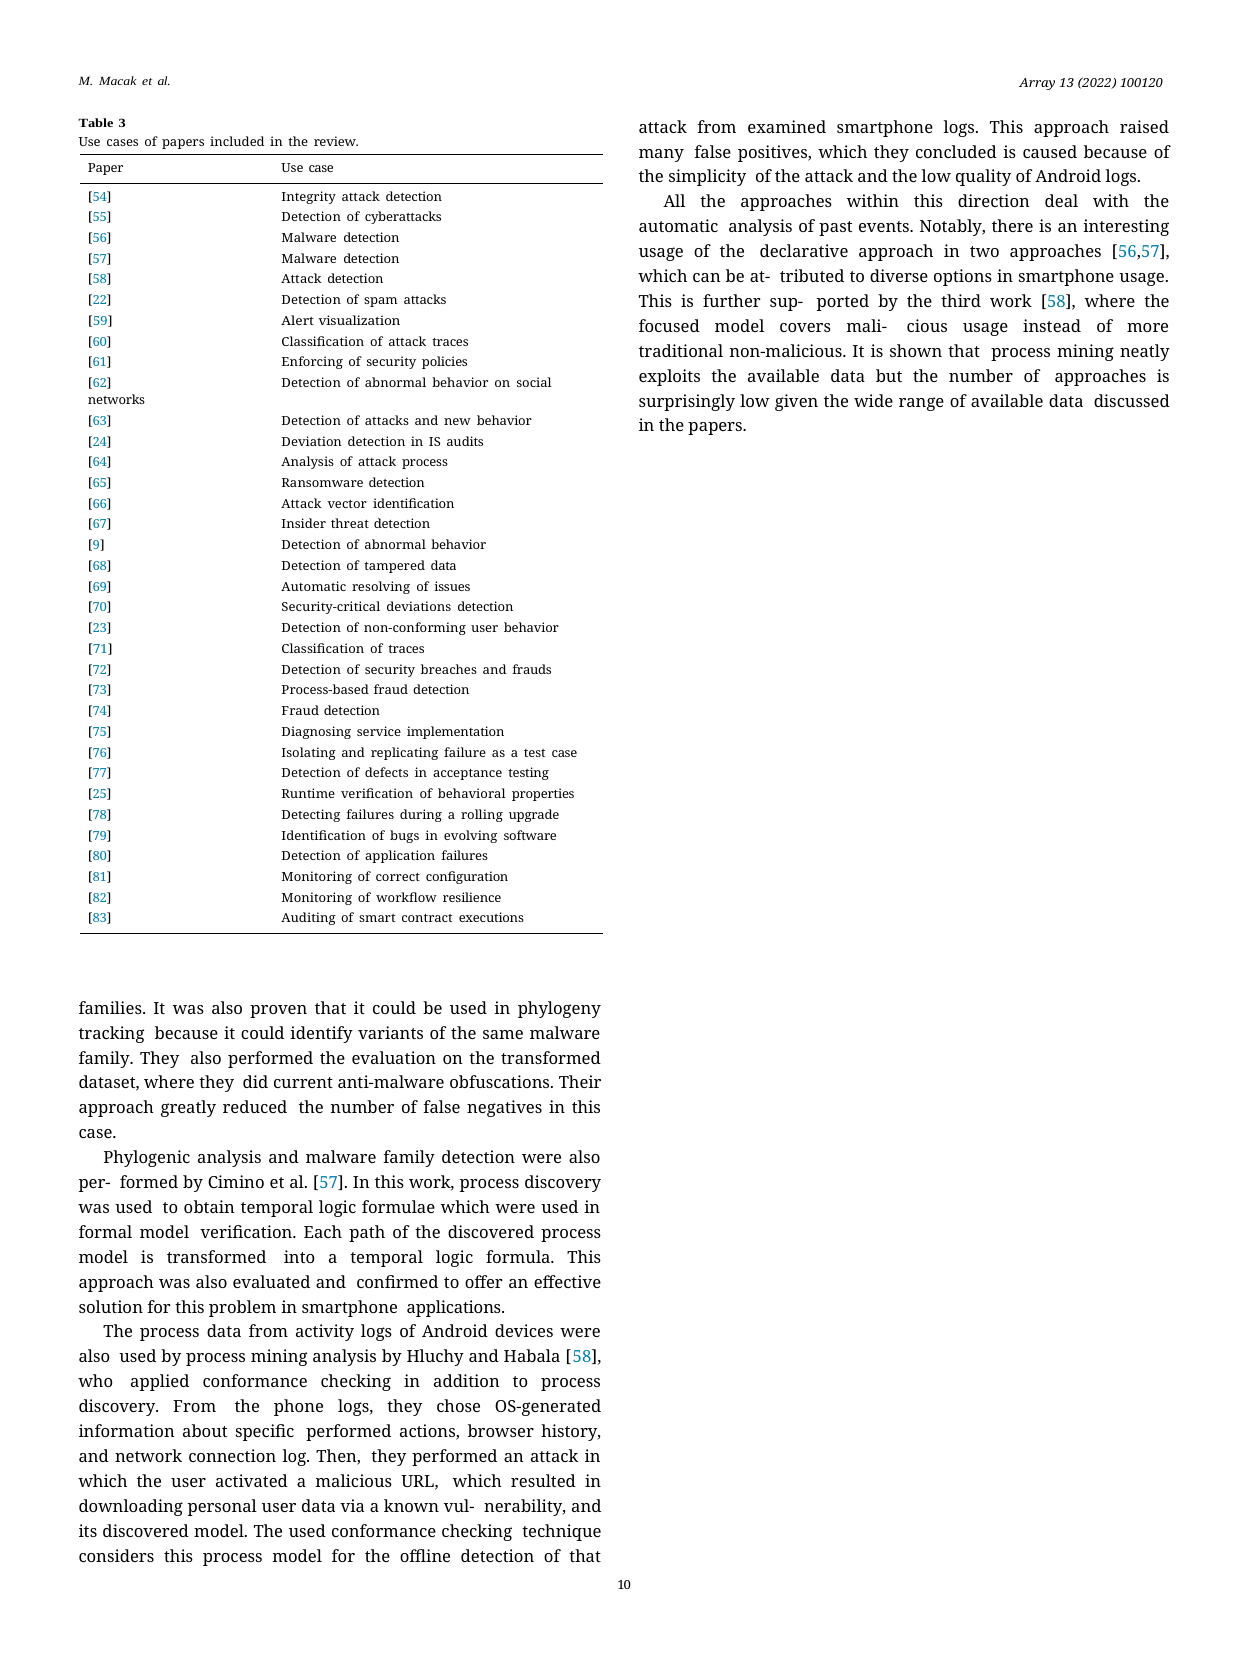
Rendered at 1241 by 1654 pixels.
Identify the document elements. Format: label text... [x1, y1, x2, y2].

text [69] Automatic resolving of issues [88, 578, 605, 595]
picture [1142, 245, 1149, 251]
text [78] Detecting failures during a rolling upgrade [88, 806, 605, 823]
text [66] Attack vector identification [88, 495, 605, 512]
picture [93, 540, 98, 549]
picture [100, 831, 105, 840]
picture [100, 727, 105, 736]
text Paper Use case [88, 159, 605, 176]
text [61] Enforcing of security policies [88, 353, 605, 371]
text The process data from activity logs of Android devices were also used by process mining analysis by Hluchy and Habala [58], who applied conformance checking in addition to process discovery. From the phone logs, they chose OS-generated information about specific performed actions, browser history, and network connection log. Then, they performed an attack in which the user activated a malicious URL, which resulted in downloading personal user data via a known vul- nerability, and its discovered model. The used conformance checking technique considers this process model for the offline detection of that attack from examined smartphone logs. This approach raised many false positives, which they concluded is caused because of the simplicity of the attack and the low quality of Android logs. [78, 1320, 601, 1567]
text Phylogenic analysis and malware family detection were also per- formed by Cimino et al. [57]. In this work, process discovery was used to obtain temporal logic formulae which were used in formal model verification. Each path of the discovered process model is transformed into a temporal logic formula. This approach was also evaluated and confirmed to offer an effective solution for this problem in smartphone applications. [78, 1146, 601, 1318]
picture [93, 274, 98, 283]
text families. It was also proven that it could be used in phylogeny tracking because it could identify variants of the same malware family. They also performed the evaluation on the transformed dataset, where they did current anti-malware obfuscations. Their approach greatly reduced the number of false negatives in this case. [78, 996, 601, 1144]
text [80] Detection of application failures [88, 847, 605, 864]
text [24] Deviation detection in IS audits [88, 433, 605, 450]
picture [100, 212, 105, 221]
text [73] Process-based fraud detection [88, 681, 605, 698]
picture [93, 192, 98, 201]
text [63] Detection of attacks and new behavior [88, 412, 605, 429]
text [59] Alert visualization [88, 312, 605, 329]
text [83] Auditing of smart contract executions [88, 909, 605, 927]
text All the approaches within this direction deal with the automatic analysis of past events. Notably, there is an interesting usage of the declarative approach in two approaches [56,57], which can be at- tributed to diverse options in smartphone usage. This is further sup- ported by the third work [58], where the focused model covers mali- cious usage instead of more traditional non-malicious. It is shown that process mining neatly exploits the available data but the number of approaches is surprisingly low given the wide range of available data discussed in the papers. [638, 190, 1169, 437]
text [22] Detection of spam attacks [88, 291, 605, 308]
picture [100, 582, 105, 591]
text [82] Monitoring of workflow resilience [88, 889, 605, 906]
text [58] Attack detection [88, 271, 605, 288]
picture [1119, 245, 1126, 251]
text [68] Detection of tampered data [88, 557, 605, 574]
text [23] Detection of non-conforming user behavior [88, 619, 605, 636]
picture [93, 233, 98, 242]
text [76] Isolating and replicating failure as a test case [88, 744, 605, 761]
picture [320, 1176, 327, 1182]
text [57] Malware detection [88, 250, 605, 267]
text [60] Classification of attack traces [88, 333, 605, 350]
text [79] Identification of bugs in evolving software [88, 827, 605, 844]
text [67] Insider threat detection [88, 516, 605, 533]
text [54] Integrity attack detection [88, 188, 605, 205]
picture [100, 478, 105, 487]
picture [1048, 295, 1055, 301]
text [74] Fraud detection [88, 702, 605, 719]
text [9] Detection of abnormal behavior [88, 536, 605, 553]
text [72] Detection of security breaches and frauds [88, 661, 605, 678]
text [64] Analysis of attack process [88, 453, 605, 471]
text [56] Malware detection [88, 229, 605, 246]
text [75] Diagnosing service implementation [88, 723, 605, 740]
text [25] Runtime verification of behavioral properties [88, 785, 605, 802]
text [71] Classification of traces [88, 640, 605, 657]
text Table 3 [78, 115, 605, 130]
picture [100, 789, 105, 798]
text Use cases of papers included in the review. [78, 133, 605, 150]
picture [93, 212, 98, 221]
text [55] Detection of cyberattacks [88, 208, 605, 225]
text [77] Detection of defects in acceptance testing [88, 764, 605, 781]
text [65] Ransomware detection [88, 474, 605, 491]
picture [93, 254, 98, 263]
text [62] Detection of abnormal behavior on social networks [88, 374, 605, 408]
text [81] Monitoring of correct configuration [88, 868, 605, 885]
text [70] Security-critical deviations detection [88, 598, 605, 616]
